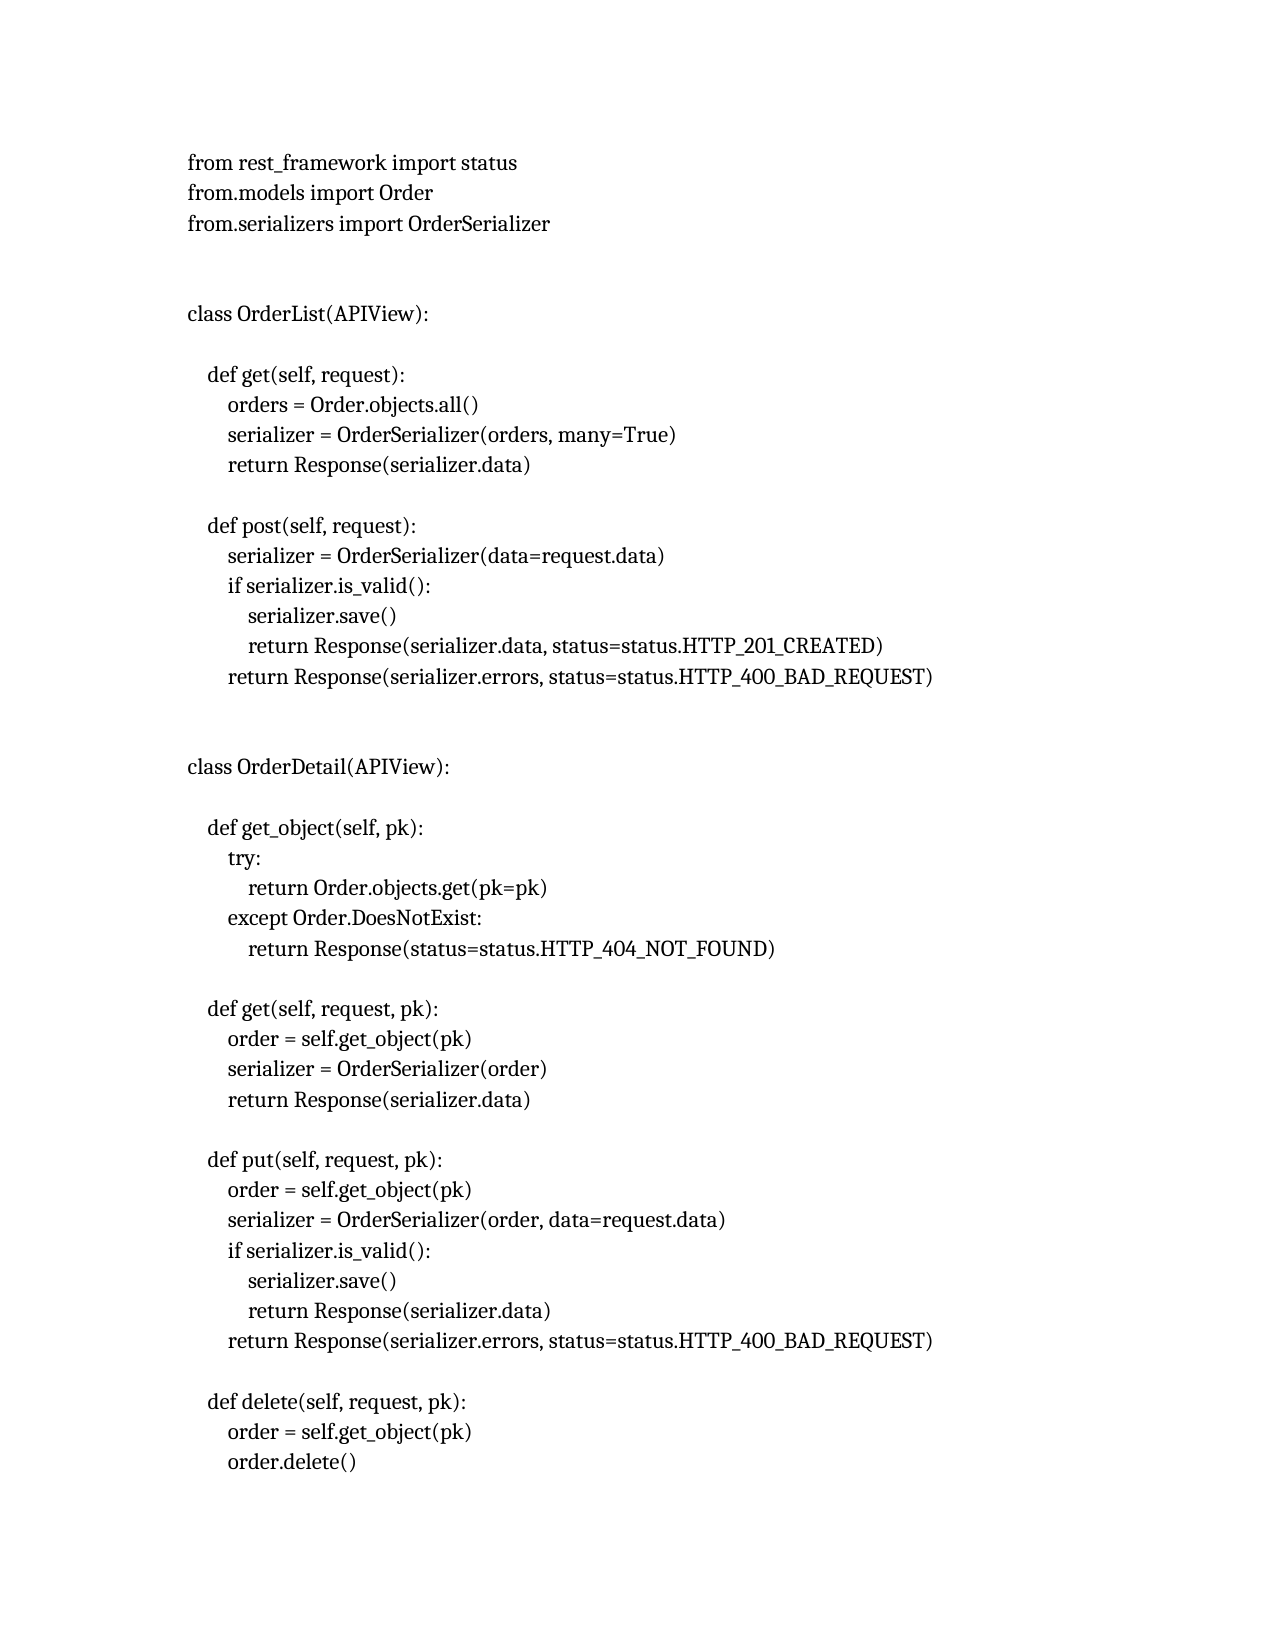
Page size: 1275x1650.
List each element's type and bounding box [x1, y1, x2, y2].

text [187, 150, 1087, 1475]
